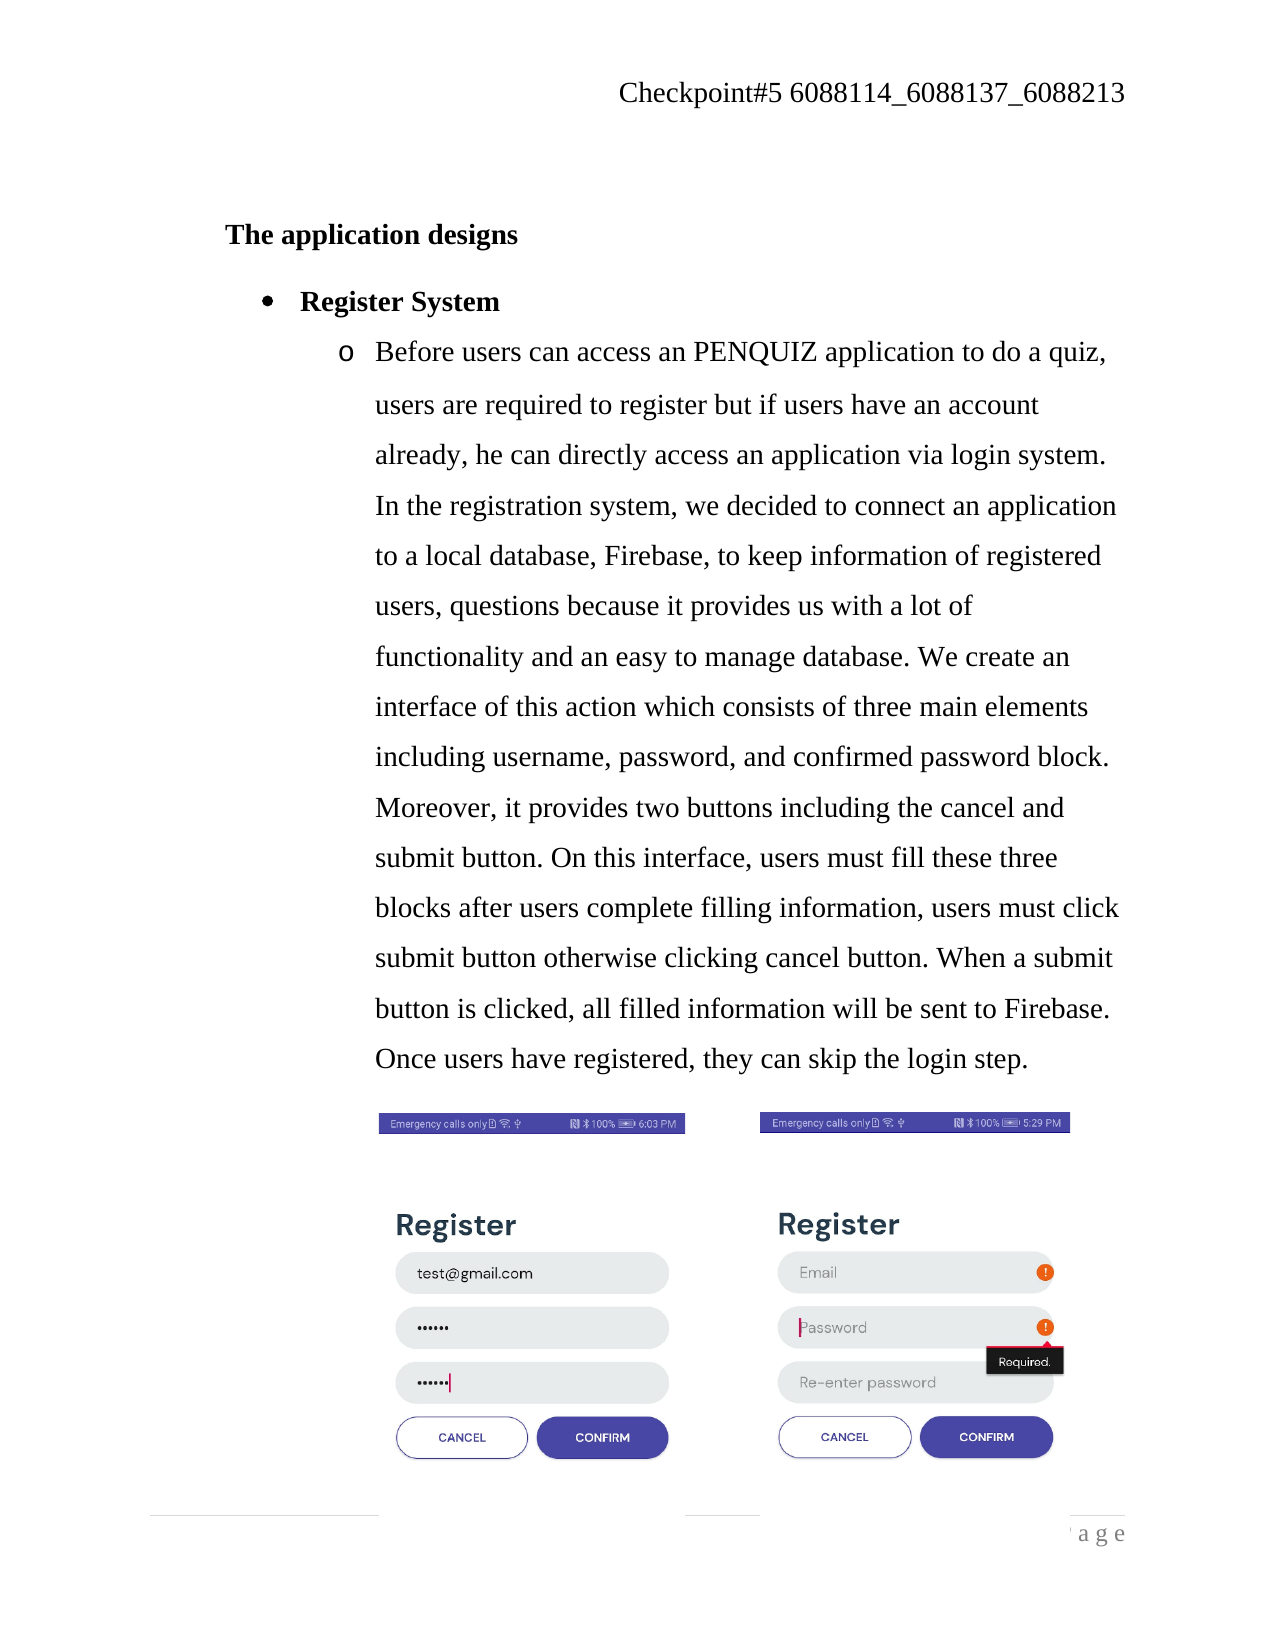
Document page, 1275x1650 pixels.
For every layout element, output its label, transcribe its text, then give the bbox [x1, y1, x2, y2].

text The application designs [150, 217, 1125, 251]
list Register System [262, 284, 1125, 318]
picture [378, 1113, 686, 1650]
picture [760, 1112, 1071, 1650]
list Before users can access an PENQUIZ application to do a quiz, users are required to register but if users have an account already, he can directly access an application via login system. In the registration system, we decided to connect an application to a local database, Firebase, to keep information of registered users, questions because it provides us with a lot of functionality and an easy to manage database. We create an interface of this action which consists of three main elements including username, password, and confirmed password block. Moreover, it provides two buttons including the cancel and submit button. On this interface, users must fill these three blocks after users complete filling information, users must click submit button otherwise clicking cancel button. When a submit button is clicked, all filled information will be sent to Firebase. Once users have registered, they can skip the login step. [337, 334, 1125, 1075]
